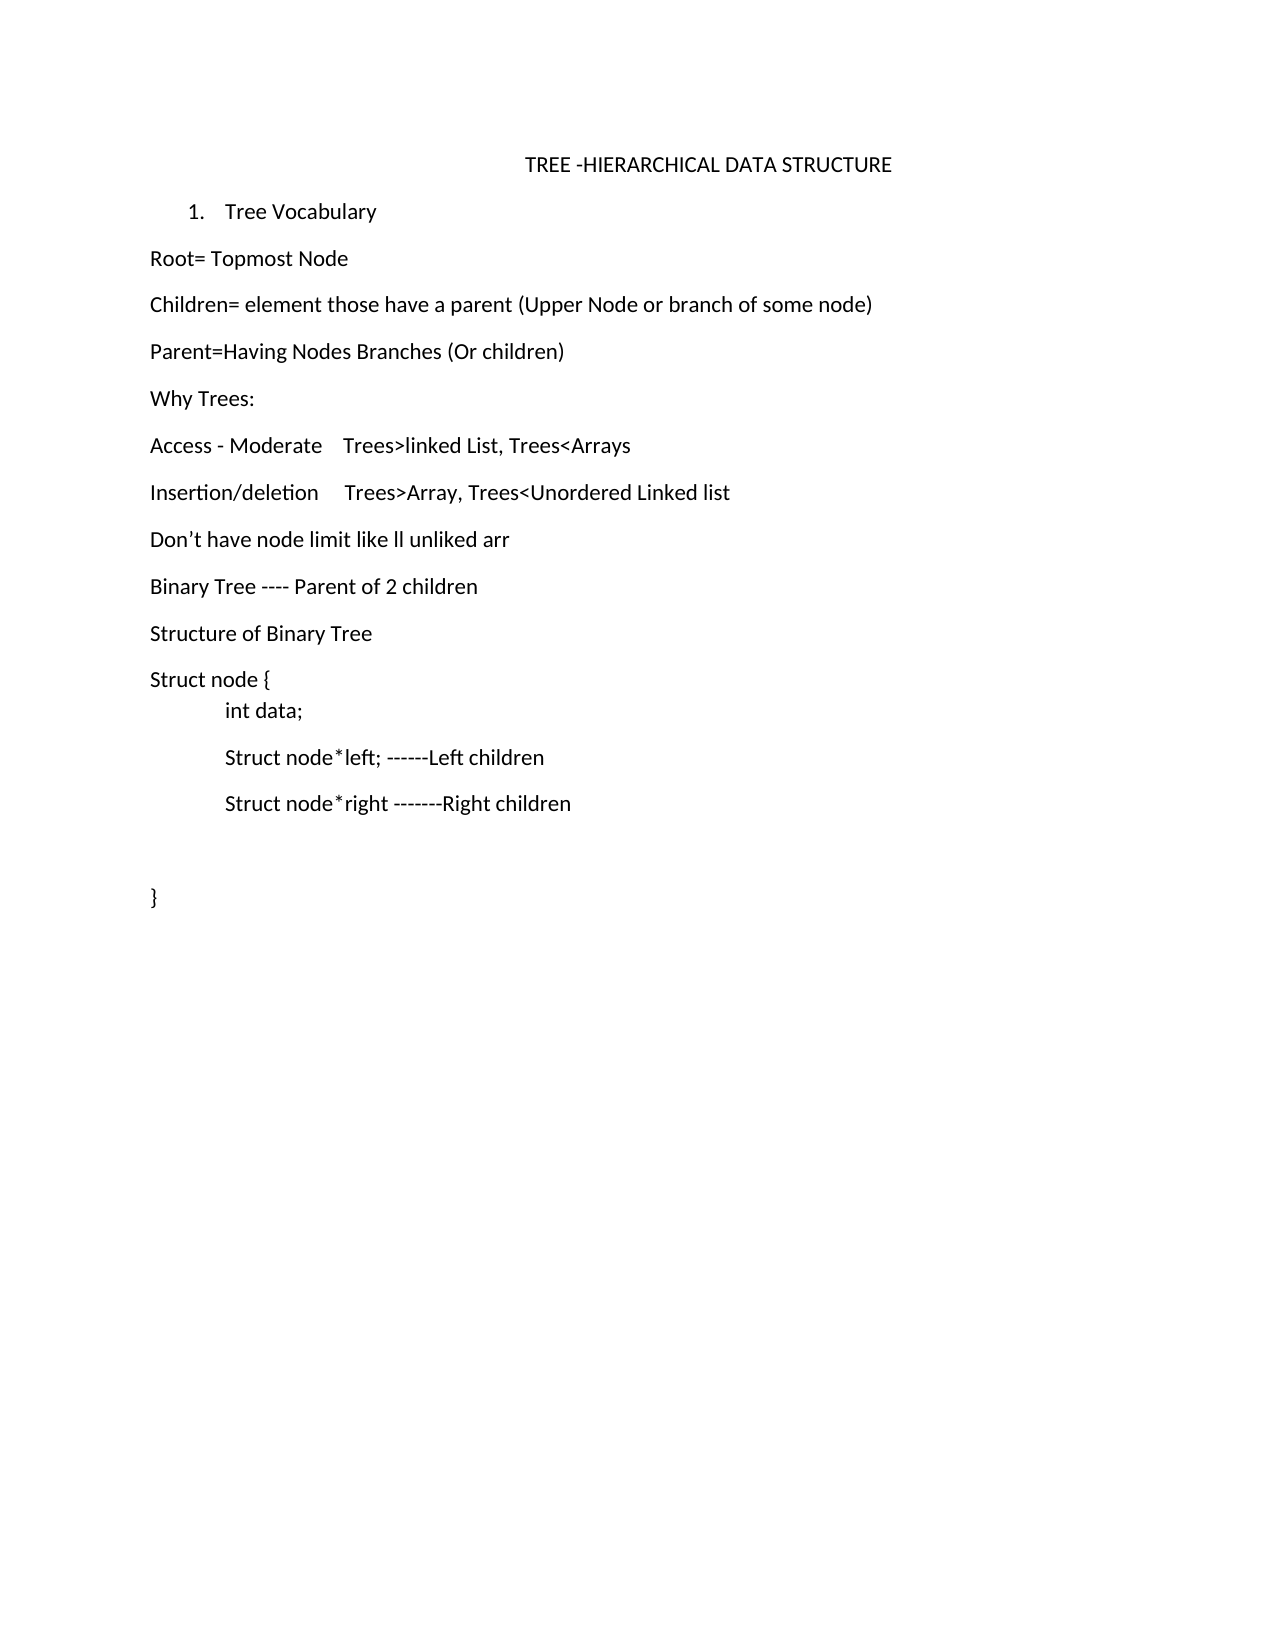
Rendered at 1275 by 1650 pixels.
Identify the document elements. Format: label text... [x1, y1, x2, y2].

text Struct node*left; ------Left children [150, 743, 1125, 771]
text Why Trees: [150, 384, 1125, 412]
text Binary Tree ---- Parent of 2 children [150, 572, 1125, 600]
text Structure of Binary Tree [150, 619, 1125, 647]
text Insertion/deletion Trees>Array, Trees<Unordered Linked list [150, 478, 1125, 506]
text Don’t have node limit like ll unliked arr [150, 525, 1125, 553]
text Access - Moderate Trees>linked List, Trees<Arrays [150, 431, 1125, 459]
text Children= element those have a parent (Upper Node or branch of some node) [150, 291, 1125, 319]
text Struct node*right -------Right children [150, 789, 1125, 818]
text TREE -HIERARCHICAL DATA STRUCTURE [150, 150, 1125, 178]
text Struct node { int data; [150, 666, 1125, 724]
text Parent=Having Nodes Branches (Or children) [150, 337, 1125, 366]
list Tree Vocabulary [187, 197, 1125, 225]
text } [150, 883, 1125, 911]
text Root= Topmost Node [150, 244, 1125, 272]
